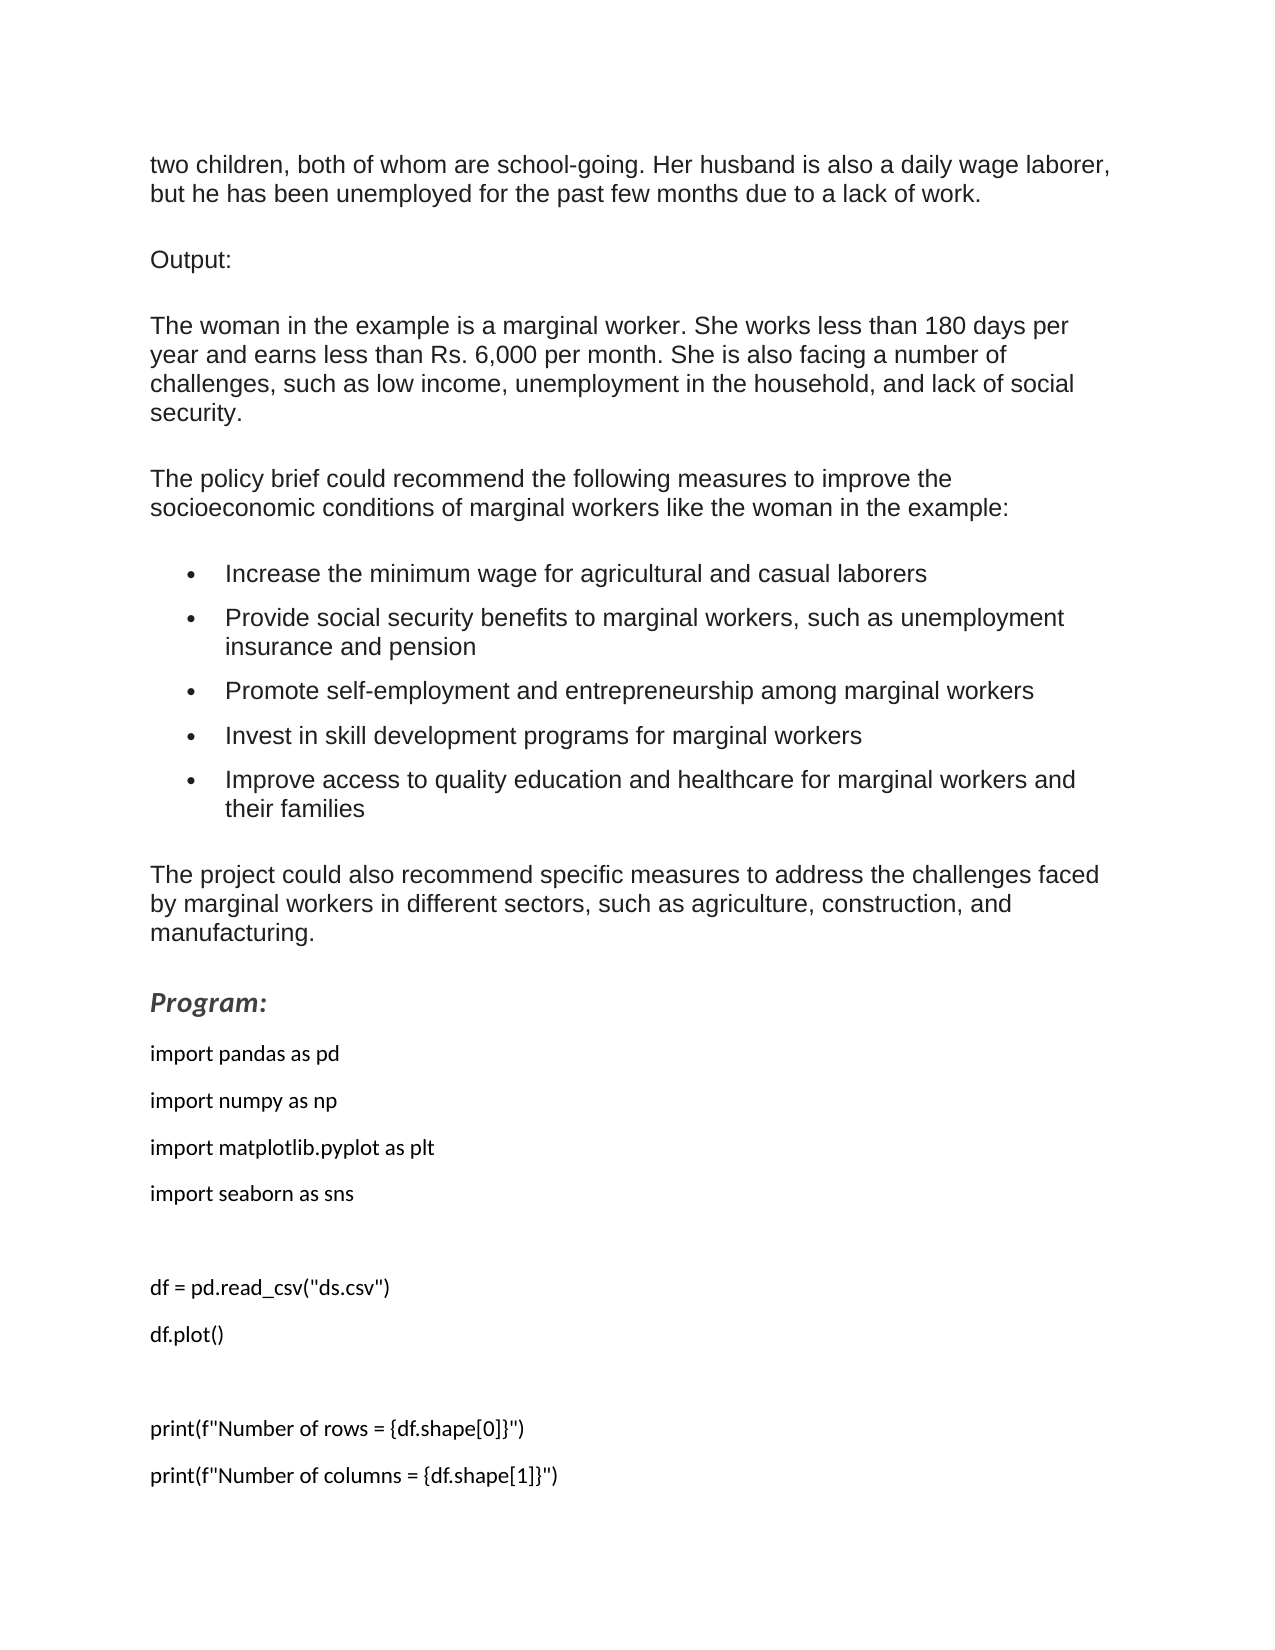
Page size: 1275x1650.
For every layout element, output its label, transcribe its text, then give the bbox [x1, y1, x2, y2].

text The policy brief could recommend the following measures to improve the socioeconomic conditions of marginal workers like the woman in the example: [150, 464, 1125, 521]
text import numpy as np [150, 1086, 1125, 1114]
list Provide social security benefits to marginal workers, such as unemployment insurance and pension [187, 603, 1125, 661]
list Promote self-employment and entrepreneurship among marginal workers [187, 676, 1125, 705]
text Output: [150, 245, 1125, 274]
text import matplotlib.pyplot as plt [150, 1133, 1125, 1161]
text import seaborn as sns [150, 1179, 1125, 1207]
list Improve access to quality education and healthcare for marginal workers and their families [187, 765, 1125, 822]
text print(f"Number of rows = {df.shape[0]}") [150, 1414, 1125, 1442]
text print(f"Number of columns = {df.shape[1]}") [150, 1461, 1125, 1489]
text df.plot() [150, 1320, 1125, 1348]
list Increase the minimum wage for agricultural and casual laborers [187, 559, 1125, 587]
text Program: [150, 984, 1035, 1019]
text df = pd.read_csv("ds.csv") [150, 1273, 1125, 1301]
text The project could also recommend specific measures to address the challenges faced by marginal workers in different sectors, such as agriculture, construction, and manufacturing. [150, 860, 1125, 946]
text import pandas as pd [150, 1039, 1125, 1067]
text The woman in the example is a marginal worker. She works less than 180 days per year and earns less than Rs. 6,000 per month. She is also facing a number of challenges, such as low income, unemployment in the household, and lack of social security. [150, 311, 1125, 426]
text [150, 150, 1125, 207]
list Invest in skill development programs for marginal workers [187, 721, 1125, 749]
